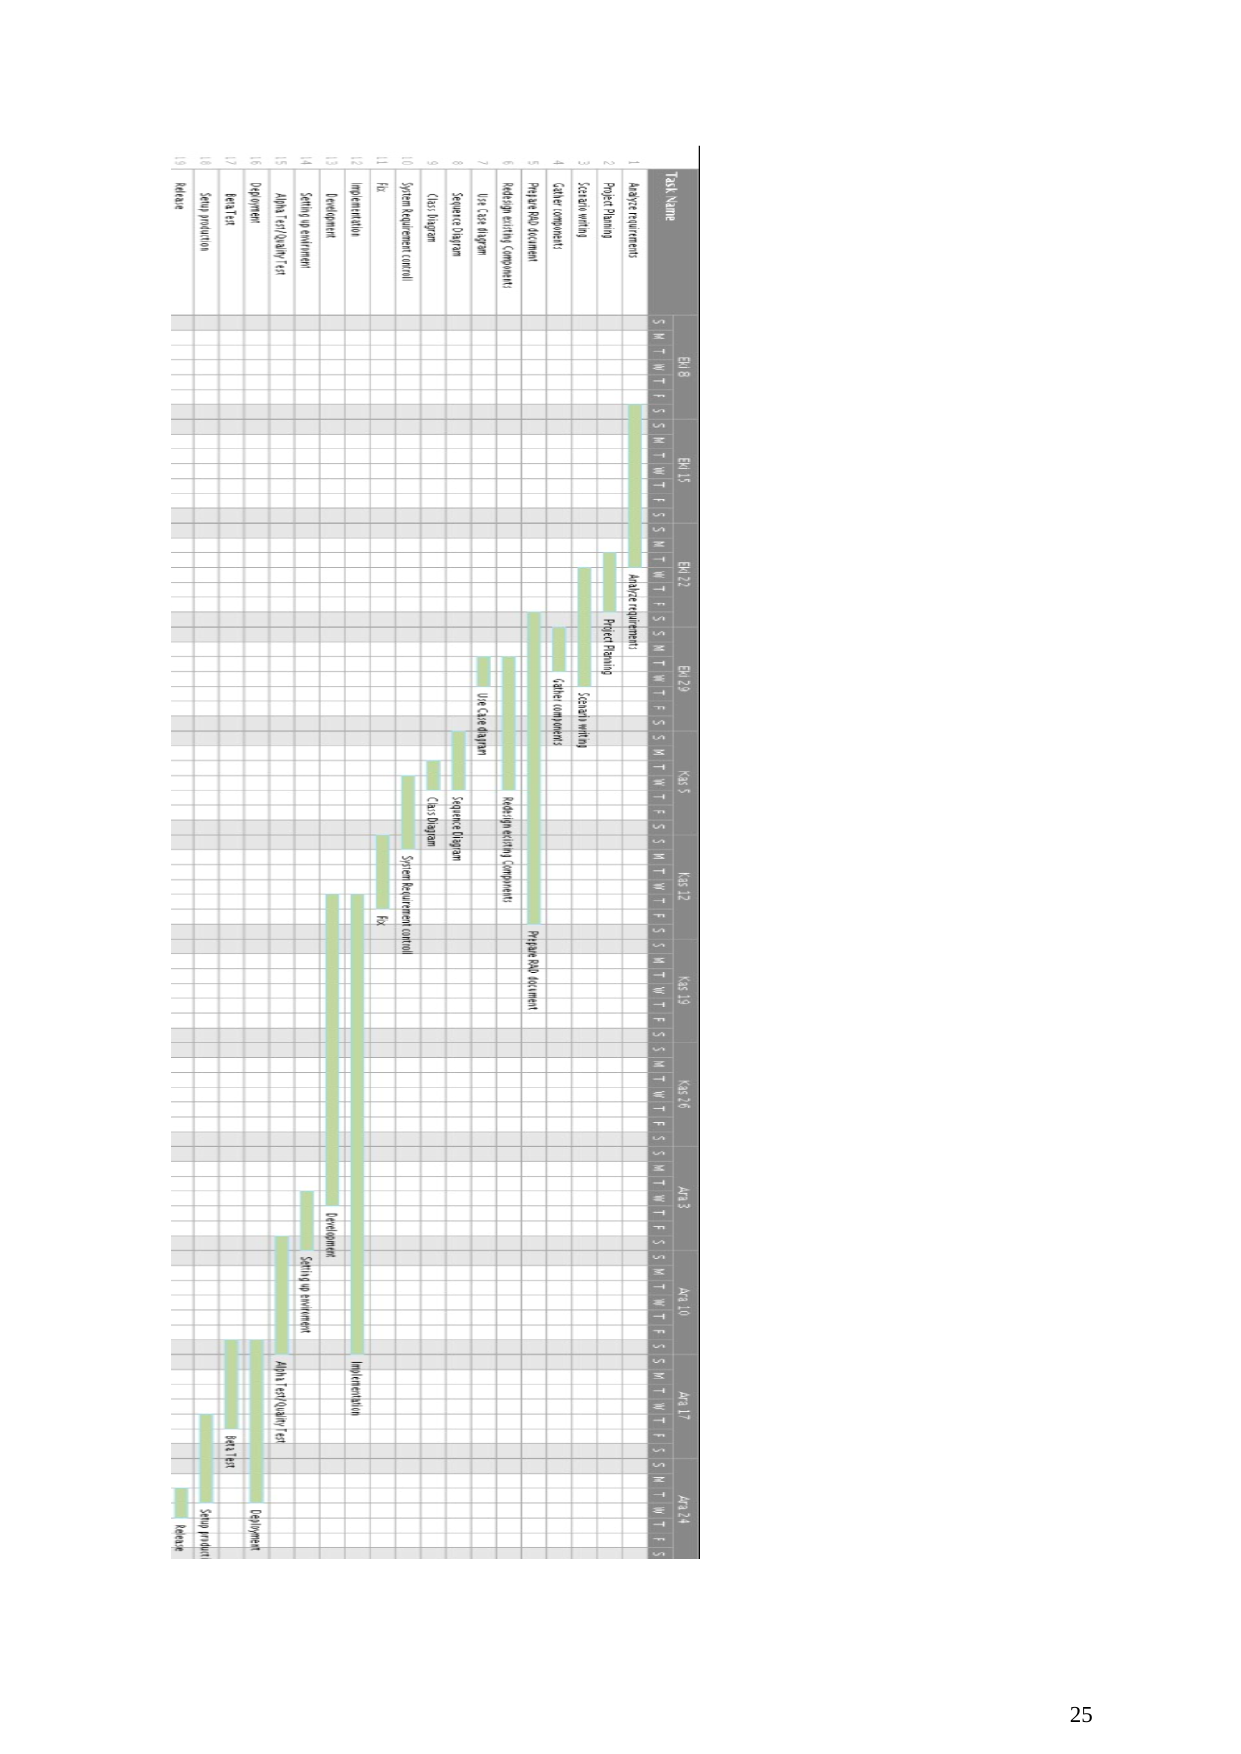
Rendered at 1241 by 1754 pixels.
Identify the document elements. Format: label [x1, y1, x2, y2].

picture [171, 147, 700, 1558]
